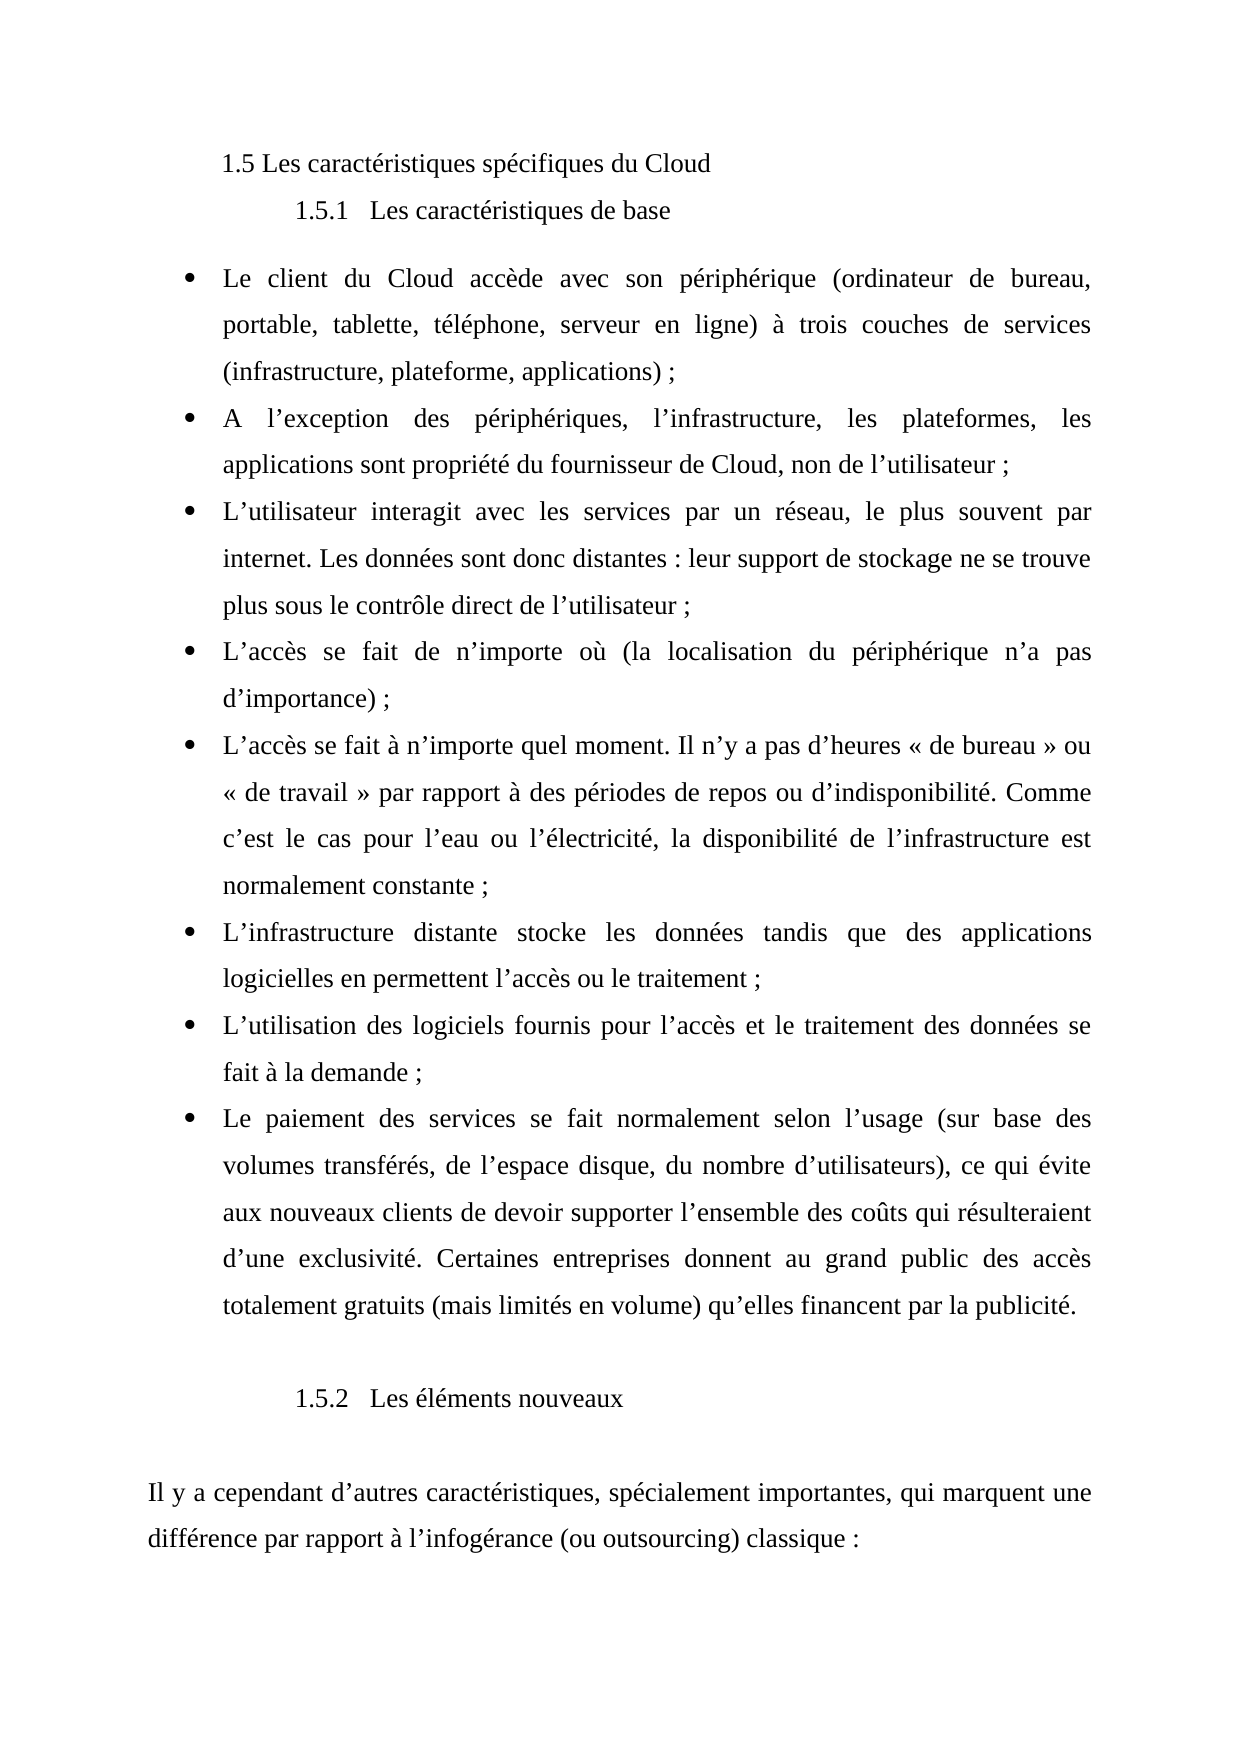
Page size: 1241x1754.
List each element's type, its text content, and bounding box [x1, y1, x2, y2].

list L’accès se fait de n’importe où (la localisation du périphérique n’a pas d’importance) ; [185, 635, 1093, 713]
list L’utilisateur interagit avec les services par un réseau, le plus souvent par internet. Les données sont donc distantes : leur support de stockage ne se trouve plus sous le contrôle direct de l’utilisateur ; [185, 495, 1093, 620]
list Les éléments nouveaux [294, 1383, 1093, 1414]
list Le paiement des services se fait normalement selon l’usage (sur base des volumes transférés, de l’espace disque, du nombre d’utilisateurs), ce qui évite aux nouveaux clients de devoir supporter l’ensemble des coûts qui résulteraient d’une exclusivité. Certaines entreprises donnent au grand public des accès totalement gratuits (mais limités en volume) qu’elles financent par la publicité. [185, 1102, 1093, 1320]
list Le client du Cloud accède avec son périphérique (ordinateur de bureau, portable, tablette, téléphone, serveur en ligne) à trois couches de services (infrastructure, plateforme, applications) ; [185, 262, 1093, 386]
list Les caractéristiques de base [294, 194, 1093, 225]
list L’accès se fait à n’importe quel moment. Il n’y a pas d’heures « de bureau » ou « de travail » par rapport à des périodes de repos ou d’indisponibilité. Comme c’est le cas pour l’eau ou l’électricité, la disponibilité de l’infrastructure est normalement constante ; [185, 729, 1093, 900]
list L’infrastructure distante stocke les données tandis que des applications logicielles en permettent l’accès ou le traitement ; [185, 916, 1093, 993]
list Les caractéristiques spécifiques du Cloud [221, 148, 1093, 179]
text Il y a cependant d’autres caractéristiques, spécialement importantes, qui marquent une différence par rapport à l’infogérance (ou outsourcing) classique : [148, 1476, 1093, 1554]
list A l’exception des périphériques, l’infrastructure, les plateformes, les applications sont propriété du fournisseur de Cloud, non de l’utilisateur ; [185, 402, 1093, 480]
list L’utilisation des logiciels fournis pour l’accès et le traitement des données se fait à la demande ; [185, 1009, 1093, 1087]
